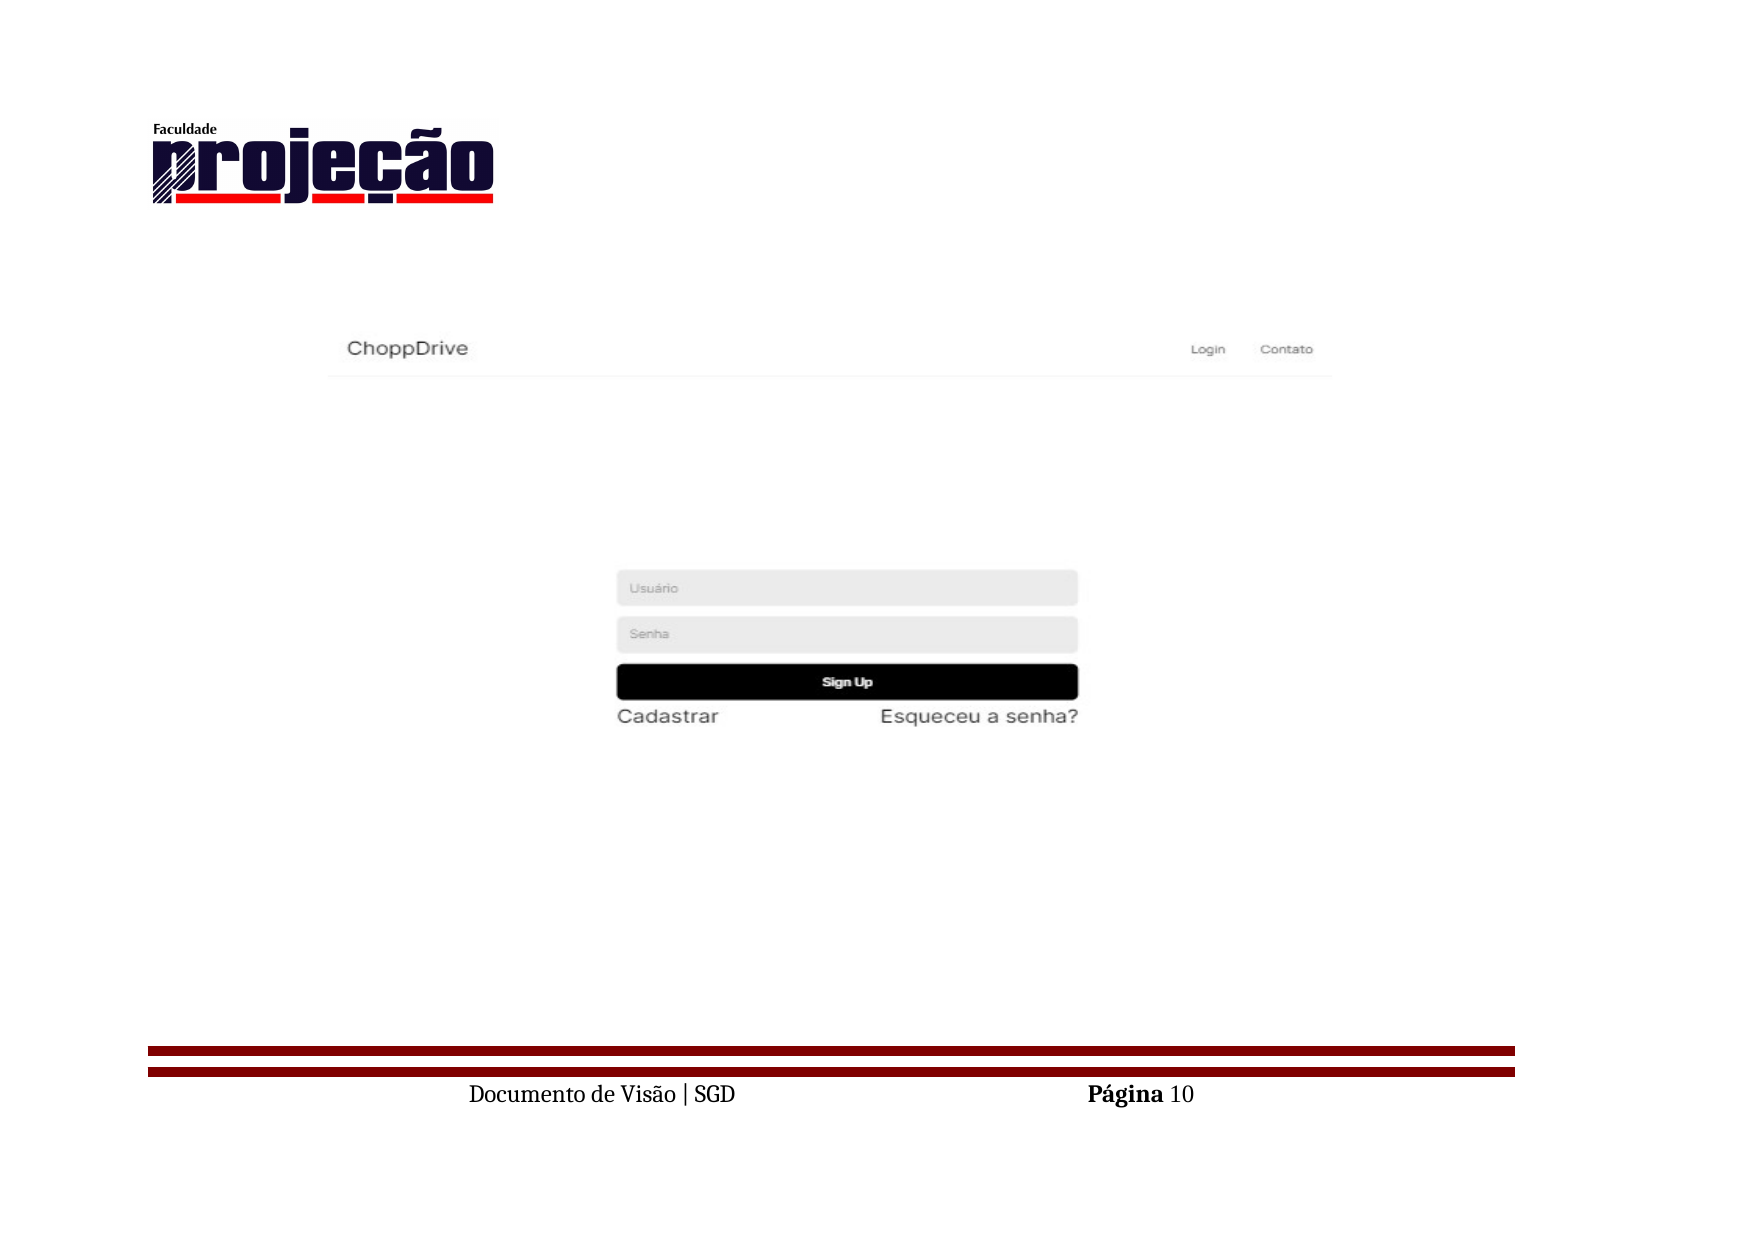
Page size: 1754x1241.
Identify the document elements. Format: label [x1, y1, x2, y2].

picture [147, 118, 499, 210]
picture [327, 321, 1333, 1018]
